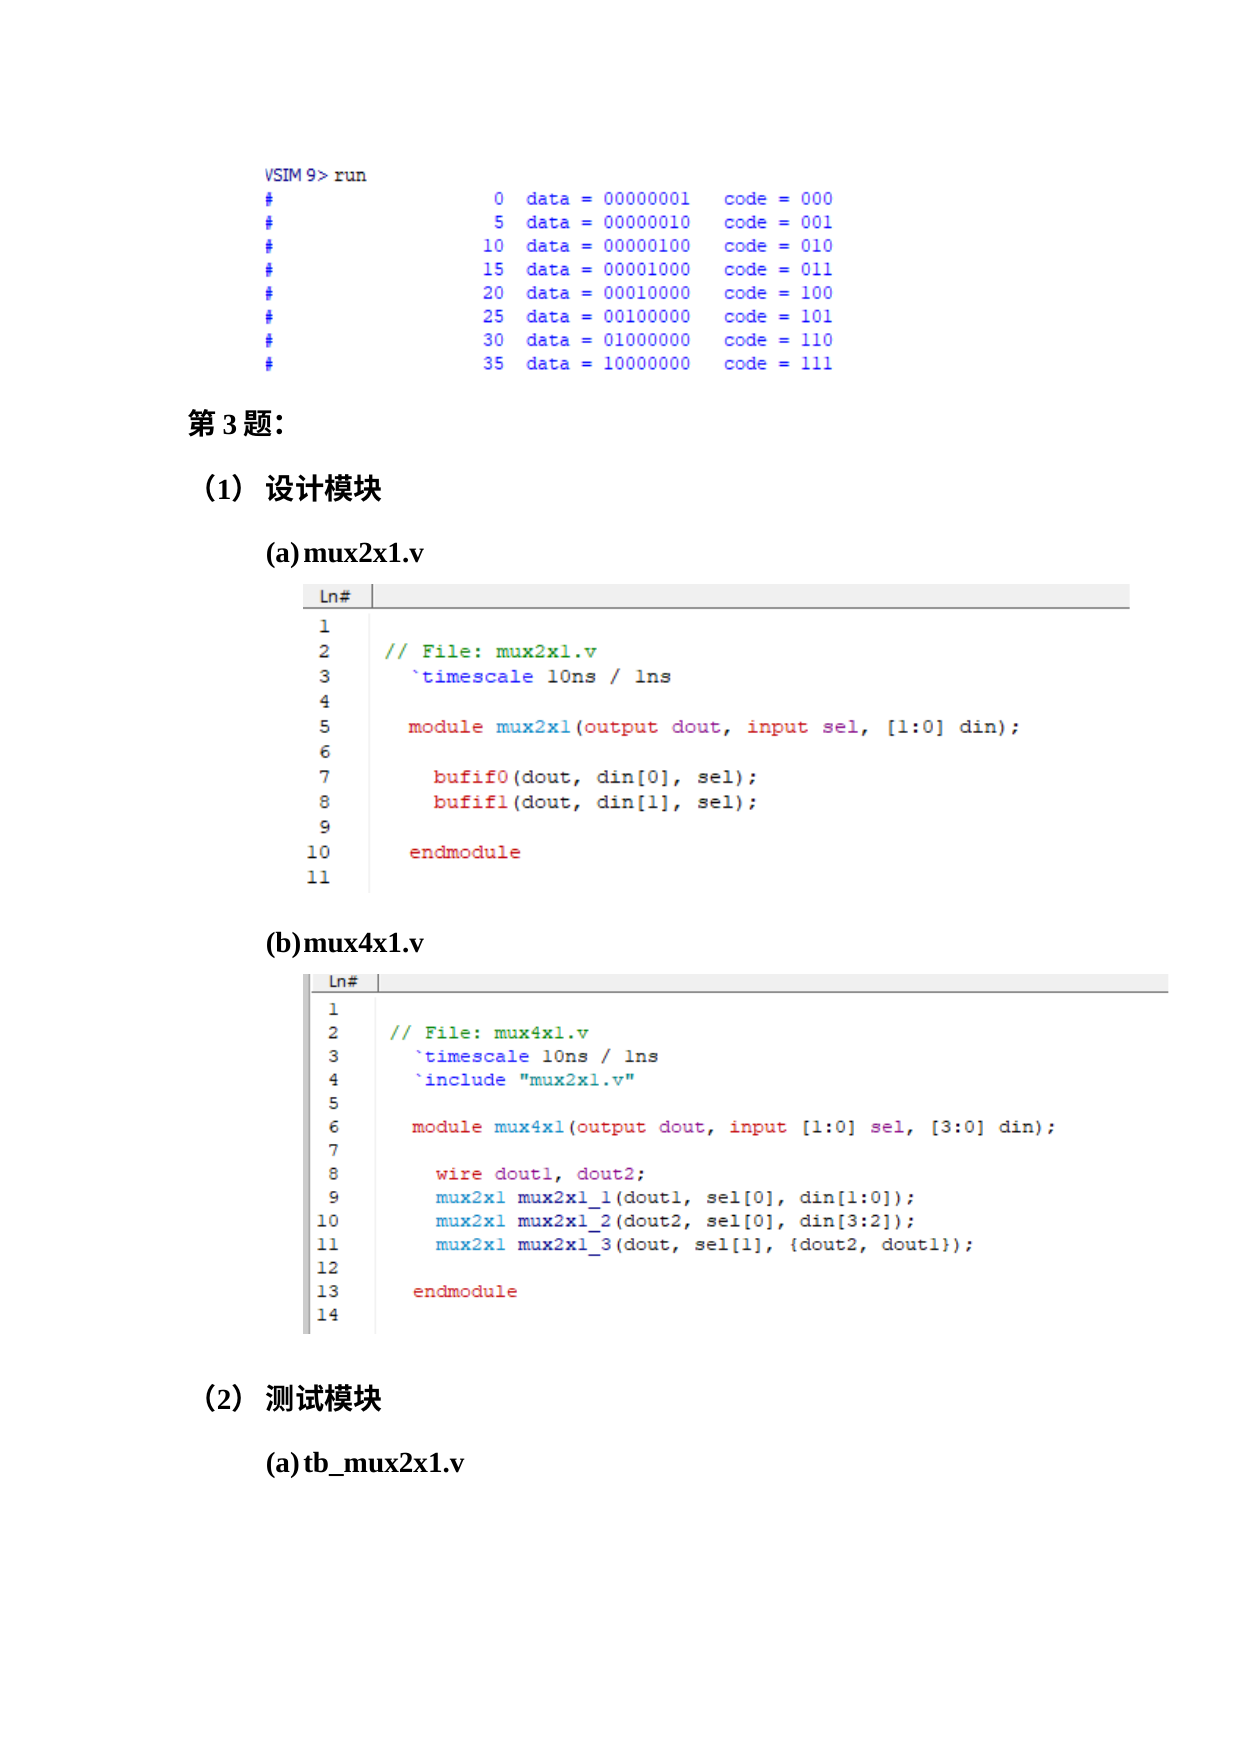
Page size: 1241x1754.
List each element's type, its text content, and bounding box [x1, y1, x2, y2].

picture [265, 162, 857, 376]
list 设计模块 [187, 454, 1053, 519]
list mux4x1.v [266, 909, 1053, 974]
list mux2x1.v [266, 519, 1053, 584]
list tb_mux2x1.v [266, 1429, 1053, 1494]
text 第3题： [187, 389, 1053, 454]
list 测试模块 [187, 1364, 1053, 1429]
picture [303, 974, 1169, 1334]
picture [303, 584, 1130, 893]
